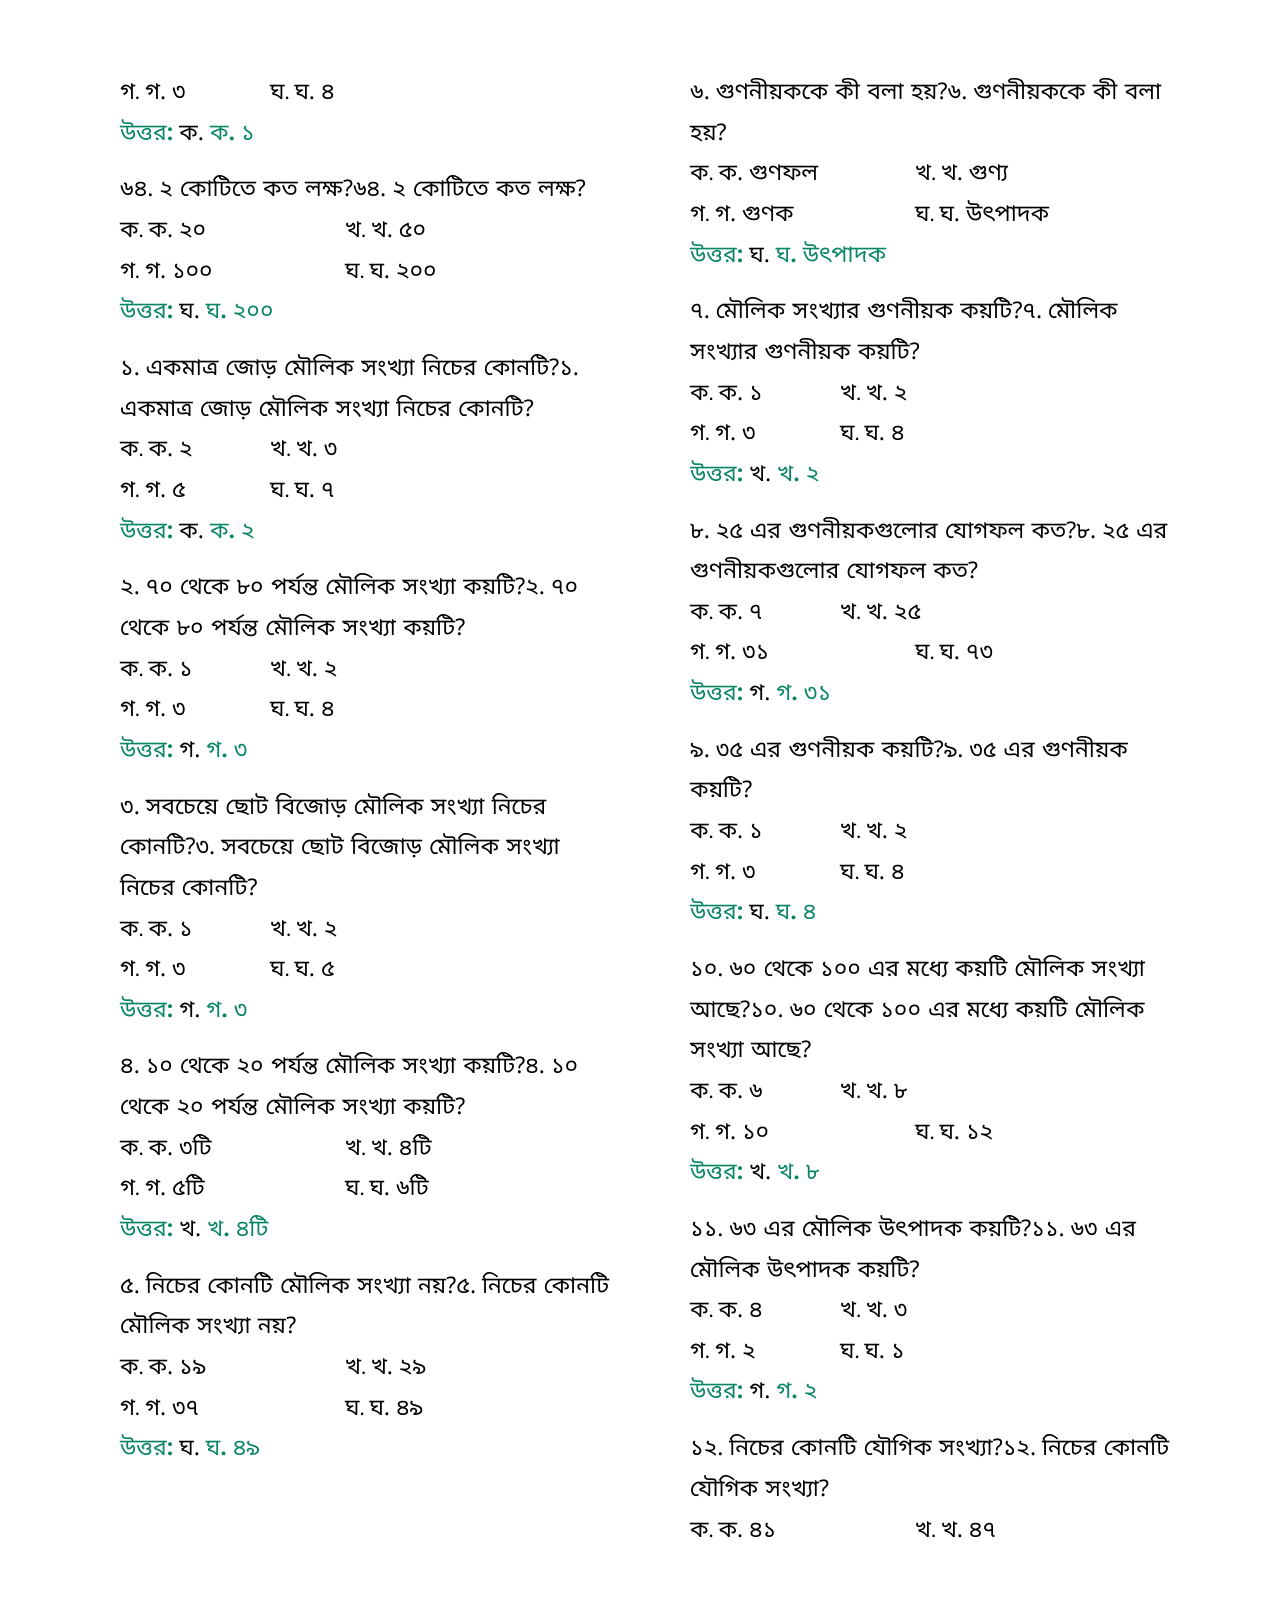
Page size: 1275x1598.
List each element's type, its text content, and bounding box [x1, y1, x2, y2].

text গ. গ. ১০০ ঘ. ঘ. ২০০ [120, 254, 615, 285]
text গ. গ. ৫ ঘ. ঘ. ৭ [120, 473, 615, 504]
text ক. ক. ১৯ খ. খ. ২৯ [120, 1350, 615, 1381]
text ক. ক. ৩টি খ. খ. ৪টি [120, 1131, 615, 1162]
text গ. গ. গুণক ঘ. ঘ. উৎপাদক [690, 197, 1185, 228]
text উত্তর: খ. খ. ২ [690, 457, 1185, 488]
text ১১. ৬৩ এর মৌলিক উৎপাদক কয়টি?১১. ৬৩ এর মৌলিক উৎপাদক কয়টি? [690, 1212, 1185, 1284]
text গ. গ. ৩১ ঘ. ঘ. ৭৩ [690, 635, 1185, 667]
text ৩. সবচেয়ে ছোট বিজোড় মৌলিক সংখ্যা নিচের কোনটি?৩. সবচেয়ে ছোট বিজোড় মৌলিক সংখ্যা নিচের কোনটি? [120, 789, 615, 902]
text ক. ক. ১ খ. খ. ২ [690, 814, 1185, 845]
text উত্তর: ঘ. ঘ. ৪৯ [120, 1431, 615, 1462]
text উত্তর: ক. ক. ১ [120, 116, 615, 147]
text ক. ক. ২০ খ. খ. ৫০ [120, 213, 615, 244]
text ক. ক. ৭ খ. খ. ২৫ [690, 595, 1185, 626]
text ক. ক. ১ খ. খ. ২ [690, 376, 1185, 407]
text উত্তর: ঘ. ঘ. ৪ [690, 895, 1185, 927]
text ৬৪. ২ কোটিতে কত লক্ষ?৬৪. ২ কোটিতে কত লক্ষ? [120, 172, 615, 204]
text উত্তর: গ. গ. ৩ [120, 733, 615, 764]
text গ. গ. ৩৭ ঘ. ঘ. ৪৯ [120, 1391, 615, 1422]
text উত্তর: গ. গ. ৩ [120, 993, 615, 1024]
text ২. ৭০ থেকে ৮০ পর্যন্ত মৌলিক সংখ্যা কয়টি?২. ৭০ থেকে ৮০ পর্যন্ত মৌলিক সংখ্যা কয়টি? [120, 570, 615, 642]
text ৪. ১০ থেকে ২০ পর্যন্ত মৌলিক সংখ্যা কয়টি?৪. ১০ থেকে ২০ পর্যন্ত মৌলিক সংখ্যা কয়টি? [120, 1049, 615, 1121]
text ১০. ৬০ থেকে ১০০ এর মধ্যে কয়টি মৌলিক সংখ্যা আছে?১০. ৬০ থেকে ১০০ এর মধ্যে কয়টি মৌলিক সংখ্যা আছে? [690, 952, 1185, 1064]
text উত্তর: গ. গ. ২ [690, 1374, 1185, 1406]
text গ. গ. ৩ ঘ. ঘ. ৪ [690, 416, 1185, 447]
text উত্তর: ক. ক. ২ [120, 513, 615, 545]
text ৭. মৌলিক সংখ্যার গুণনীয়ক কয়টি?৭. মৌলিক সংখ্যার গুণনীয়ক কয়টি? [690, 294, 1185, 366]
text গ. গ. ৩ ঘ. ঘ. ৪ [690, 855, 1185, 886]
text উত্তর: খ. খ. ৪টি [120, 1212, 615, 1243]
text গ. গ. ১০ ঘ. ঘ. ১২ [690, 1114, 1185, 1146]
text ক. ক. ৬ খ. খ. ৮ [690, 1074, 1185, 1105]
text ৯. ৩৫ এর গুণনীয়ক কয়টি?৯. ৩৫ এর গুণনীয়ক কয়টি? [690, 733, 1185, 805]
text গ. গ. ৩ ঘ. ঘ. ৪ [120, 75, 615, 106]
text গ. গ. ৩ ঘ. ঘ. ৫ [120, 952, 615, 983]
text ৮. ২৫ এর গুণনীয়কগুলোর যোগফল কত?৮. ২৫ এর গুণনীয়কগুলোর যোগফল কত? [690, 513, 1185, 585]
text উত্তর: খ. খ. ৮ [690, 1155, 1185, 1186]
text গ. গ. ৩ ঘ. ঘ. ৪ [120, 692, 615, 723]
text গ. গ. ২ ঘ. ঘ. ১ [690, 1334, 1185, 1365]
text উত্তর: গ. গ. ৩১ [690, 676, 1185, 707]
text ক. ক. ৪ খ. খ. ৩ [690, 1293, 1185, 1324]
text ক. ক. ১ খ. খ. ২ [120, 652, 615, 683]
text ক. ক. ১ খ. খ. ২ [120, 911, 615, 943]
text ১২. নিচের কোনটি যৌগিক সংখ্যা?১২. নিচের কোনটি যৌগিক সংখ্যা? [690, 1431, 1185, 1503]
text গ. গ. ৫টি ঘ. ঘ. ৬টি [120, 1171, 615, 1203]
text ১. একমাত্র জোড় মৌলিক সংখ্যা নিচের কোনটি?১. একমাত্র জোড় মৌলিক সংখ্যা নিচের কোনটি? [120, 351, 615, 423]
text ৬. গুণনীয়ককে কী বলা হয়?৬. গুণনীয়ককে কী বলা হয়? [690, 75, 1185, 147]
text ৫. নিচের কোনটি মৌলিক সংখ্যা নয়?৫. নিচের কোনটি মৌলিক সংখ্যা নয়? [120, 1269, 615, 1341]
text ক. ক. ৪১ খ. খ. ৪৭ [690, 1512, 1185, 1544]
text উত্তর: ঘ. ঘ. ২০০ [120, 294, 615, 326]
text ক. ক. ২ খ. খ. ৩ [120, 432, 615, 463]
text ক. ক. গুণফল খ. খ. গুণ্য [690, 156, 1185, 187]
text উত্তর: ঘ. ঘ. উৎপাদক [690, 237, 1185, 269]
